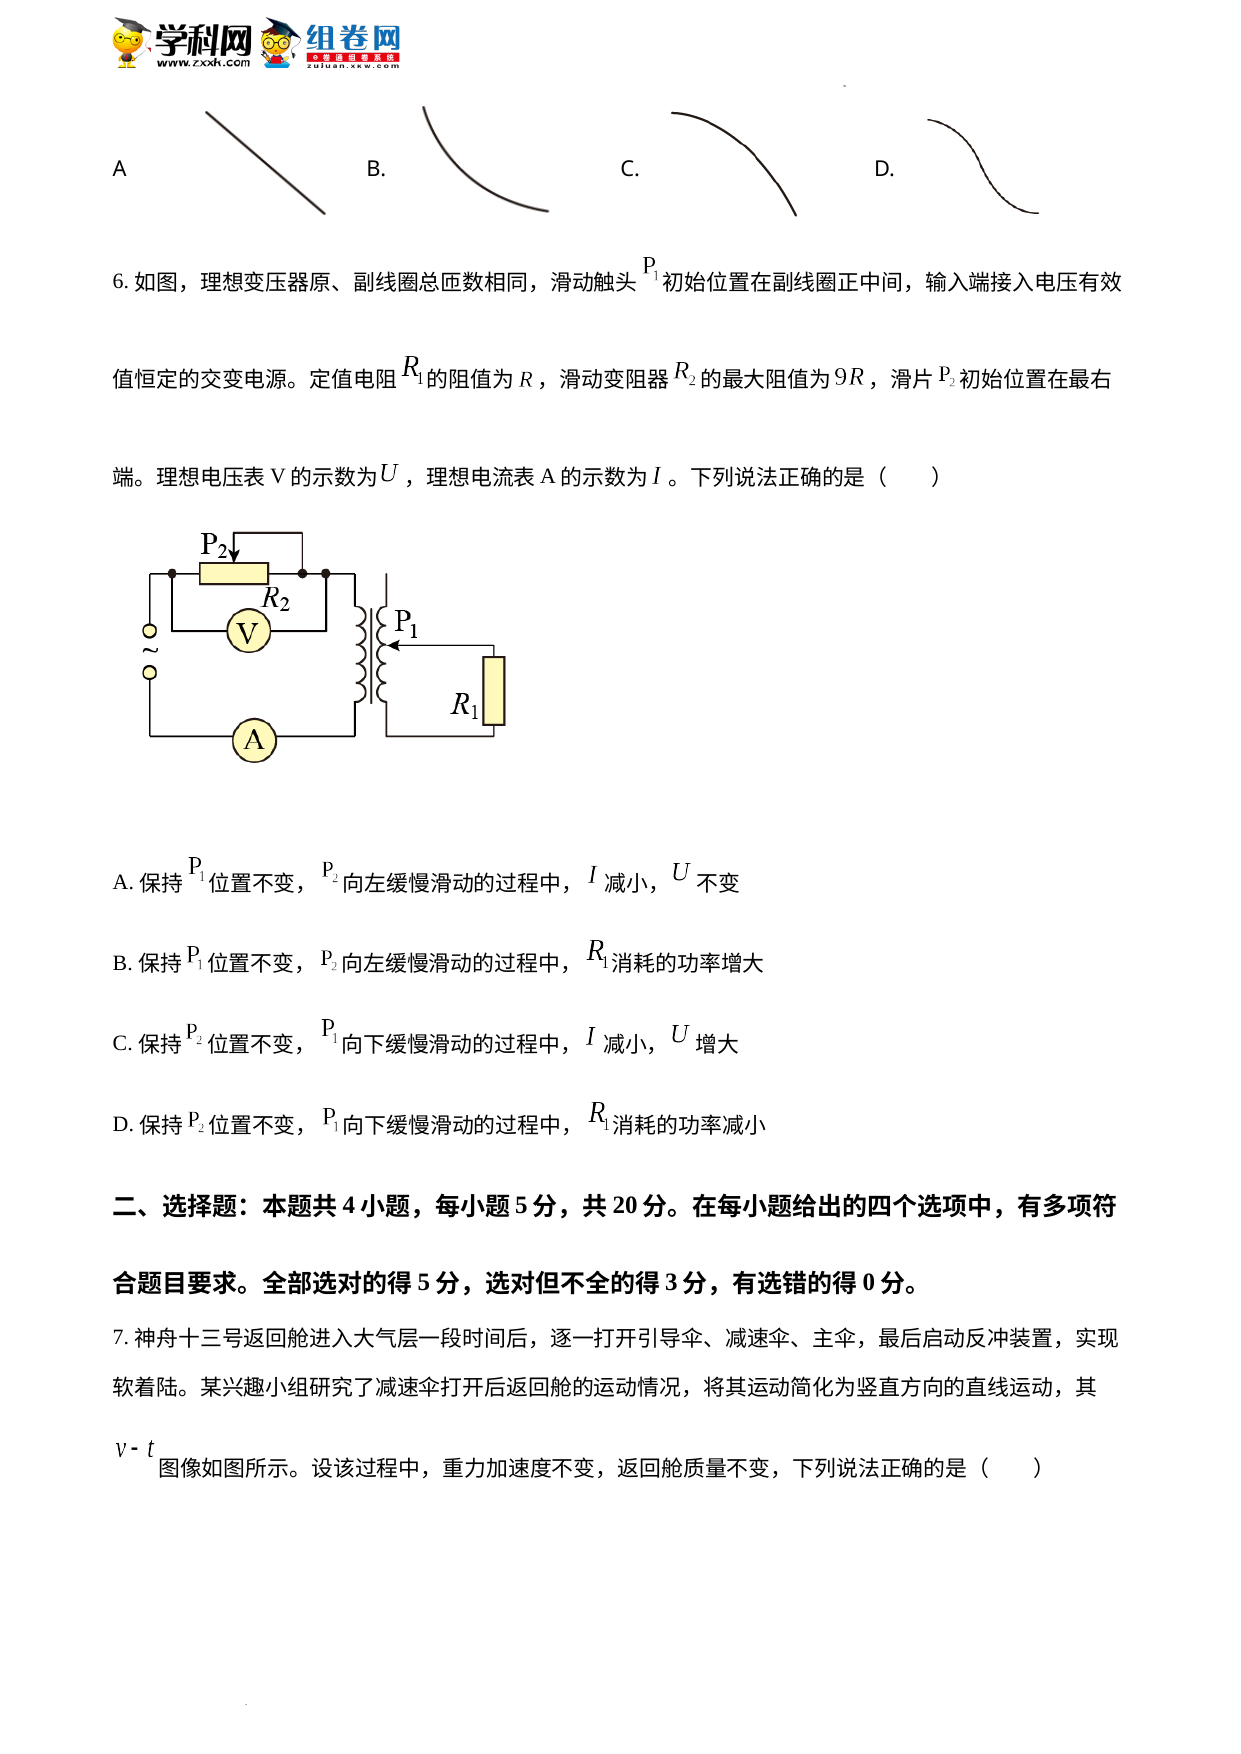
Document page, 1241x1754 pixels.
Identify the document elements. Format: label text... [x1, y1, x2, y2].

text C. 保持位置不变，向下缓慢滑动的过程中，减小，增大 [112, 1011, 1128, 1076]
text D. 保持位置不变，向下缓慢滑动的过程中，消耗的功率减小 [112, 1091, 1128, 1156]
picture [112, 17, 252, 68]
picture [919, 109, 1045, 221]
text 7. 神舟十三号返回舱进入大气层一段时间后，逐一打开引导伞、减速伞、主伞，最后启动反冲装置，实现软着陆。某兴趣小组研究了减速伞打开后返回舱的运动情况，将其运动简化为竖直方向的直线运动，其图像如图所示。设该过程中，重力加速度不变，返回舱质量不变，下列说法正确的是（ ） [112, 1320, 1128, 1499]
picture [664, 107, 801, 221]
text 6. 如图，理想变压器原、副线圈总匝数相同，滑动触头初始位置在副线圈正中间，输入端接入电压有效值恒定的交变电源。定值电阻的阻值为，滑动变阻器的最大阻值为，滑片初始位置在最右端。理想电压表V的示数为，理想电流表A的示数为。下列说法正确的是（ ） [112, 248, 1128, 508]
text B. 保持位置不变，向左缓慢滑动的过程中，消耗的功率增大 [112, 930, 1128, 995]
text 二、选择题：本题共4小题，每小题5分，共20分。在每小题给出的四个选项中，有多项符合题目要求。全部选对的得5分，选对但不全的得3分，有选错的得0分。 [112, 1172, 1128, 1314]
picture [131, 523, 519, 768]
text A. 保持位置不变，向左缓慢滑动的过程中，减小，不变 [112, 849, 1128, 914]
picture [193, 103, 337, 221]
picture [410, 103, 558, 221]
picture [260, 17, 400, 68]
